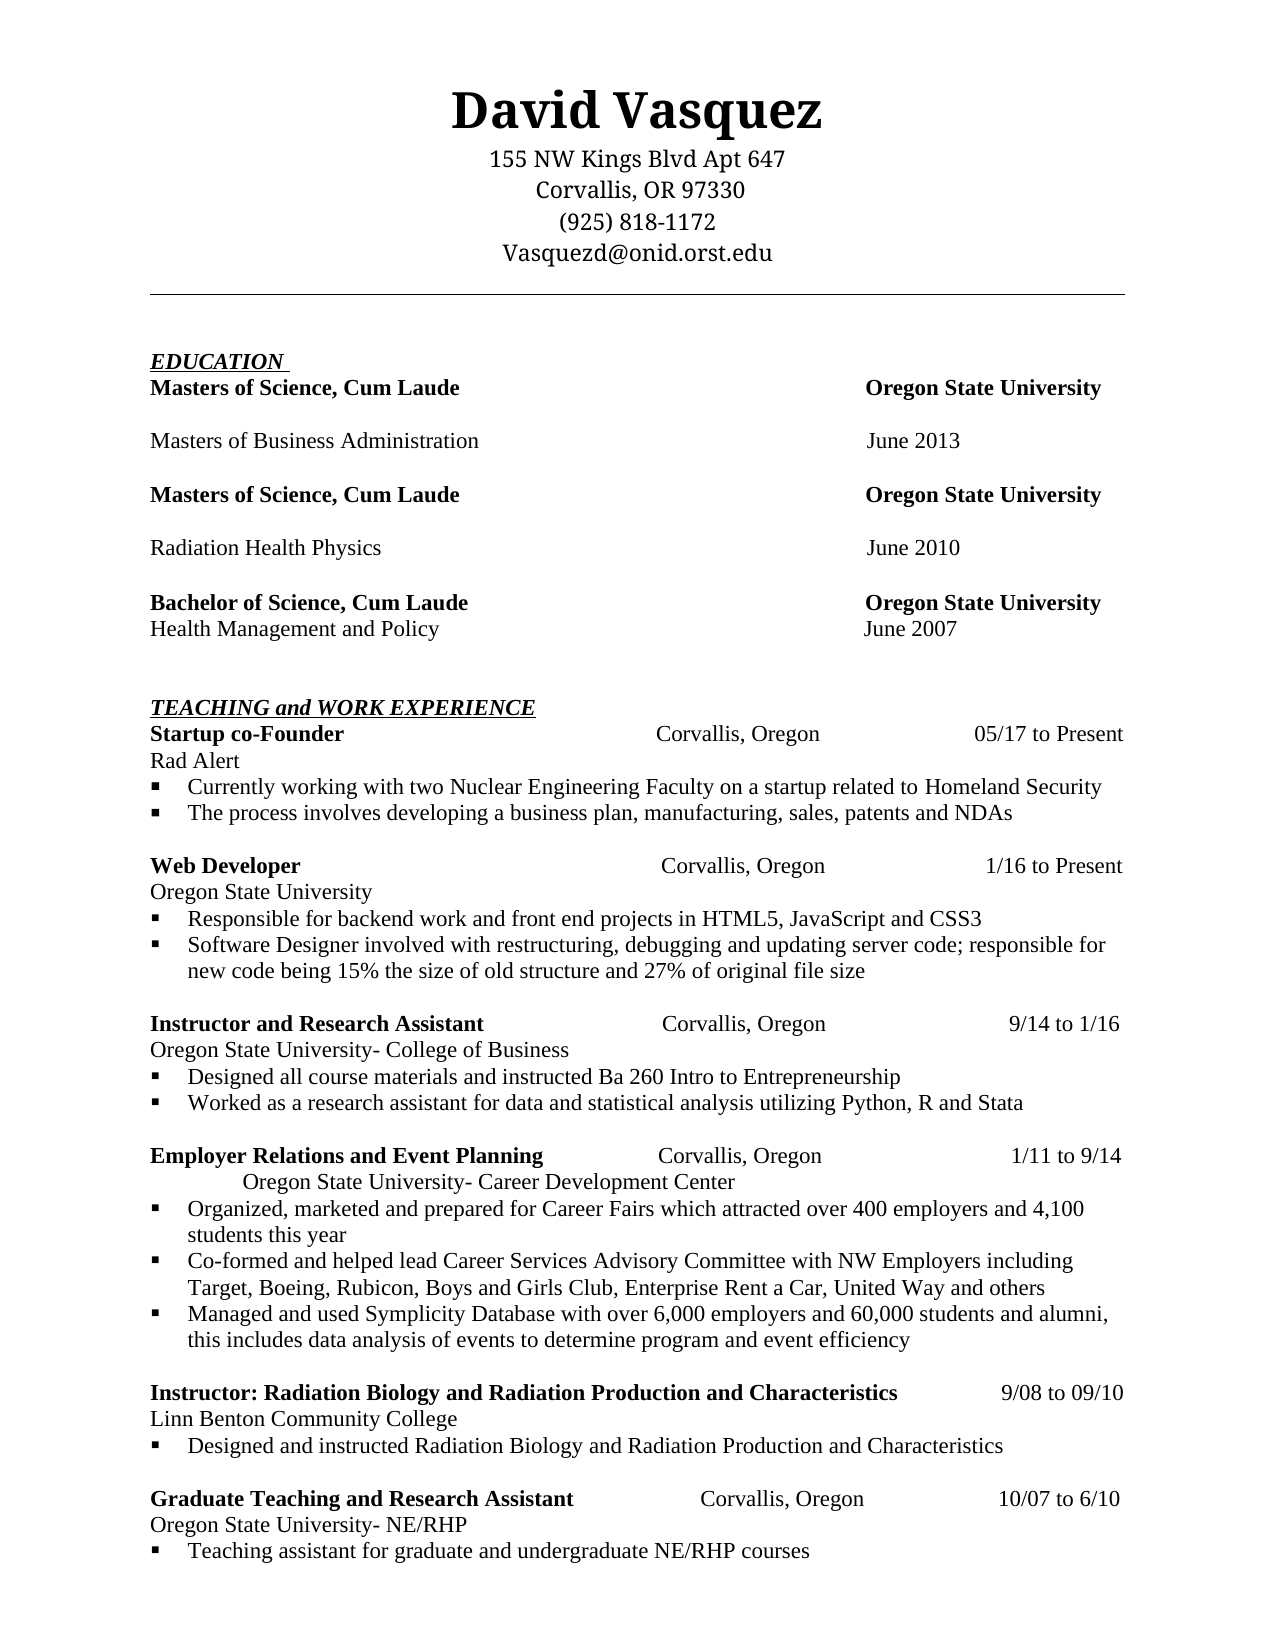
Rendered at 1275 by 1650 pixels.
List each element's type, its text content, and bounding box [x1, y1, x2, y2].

list Organized, marketed and prepared for Career Fairs which attracted over 400 employers and 4,100 students this year [150, 1195, 1125, 1247]
text Oregon State University- College of Business [150, 1037, 1125, 1063]
text Employer Relations and Event Planning Corvallis, Oregon 1/11 to 9/14 Oregon State University- Career Development Center [150, 1142, 1125, 1195]
list Currently working with two Nuclear Engineering Faculty on a startup related to Homeland Security [150, 773, 1125, 799]
text Radiation Health Physics June 2010 [150, 534, 1125, 561]
list Responsible for backend work and front end projects in HTML5, JavaScript and CSS3 [150, 905, 1125, 931]
list The process involves developing a business plan, manufacturing, sales, patents and NDAs [150, 799, 1125, 826]
list Software Designer involved with restructuring, debugging and updating server code; responsible for new code being 15% the size of old structure and 27% of original file size [150, 931, 1125, 984]
text Startup co-Founder Corvallis, Oregon 05/17 to Present [150, 720, 1125, 747]
text Corvallis, OR 97330 [150, 174, 1125, 206]
text Health Management and Policy June 2007 [150, 615, 1125, 641]
list Managed and used Symplicity Database with over 6,000 employers and 60,000 students and alumni, this includes data analysis of events to determine program and event efficiency [150, 1300, 1125, 1353]
text EDUCATION [150, 348, 1125, 374]
text 155 NW Kings Blvd Apt 647 [150, 143, 1125, 174]
text Masters of Business Administration June 2013 [150, 427, 1125, 453]
text Web Developer Corvallis, Oregon 1/16 to Present [150, 852, 1125, 878]
list Worked as a research assistant for data and statistical analysis utilizing Python, R and Stata [150, 1089, 1125, 1116]
text Instructor and Research Assistant Corvallis, Oregon 9/14 to 1/16 [150, 1010, 1125, 1037]
text TEACHING and WORK EXPERIENCE [150, 694, 1125, 720]
text Masters of Science, Cum Laude Oregon State University [150, 374, 1125, 427]
text David Vasquez [150, 75, 1125, 143]
text Oregon State University [150, 878, 1125, 905]
list Designed all course materials and instructed Ba 260 Intro to Entrepreneurship [150, 1063, 1125, 1089]
text Rad Alert [150, 747, 1125, 773]
text Bachelor of Science, Cum Laude Oregon State University [150, 588, 1125, 615]
text Masters of Science, Cum Laude Oregon State University [150, 481, 1125, 534]
text Graduate Teaching and Research Assistant Corvallis, Oregon 10/07 to 6/10 Oregon State University- NE/RHP [150, 1484, 1125, 1537]
text Vasquezd@onid.orst.edu [150, 237, 1125, 268]
text Linn Benton Community College [150, 1406, 1125, 1432]
list Teaching assistant for graduate and undergraduate NE/RHP courses [150, 1537, 1125, 1564]
text Instructor: Radiation Biology and Radiation Production and Characteristics 9/08 to 09/10 [150, 1379, 1125, 1406]
list Co-formed and helped lead Career Services Advisory Committee with NW Employers including Target, Boeing, Rubicon, Boys and Girls Club, Enterprise Rent a Car, United Way and others [150, 1247, 1125, 1300]
list Designed and instructed Radiation Biology and Radiation Production and Characteristics [150, 1432, 1125, 1458]
text (925) 818-1172 [150, 206, 1125, 237]
